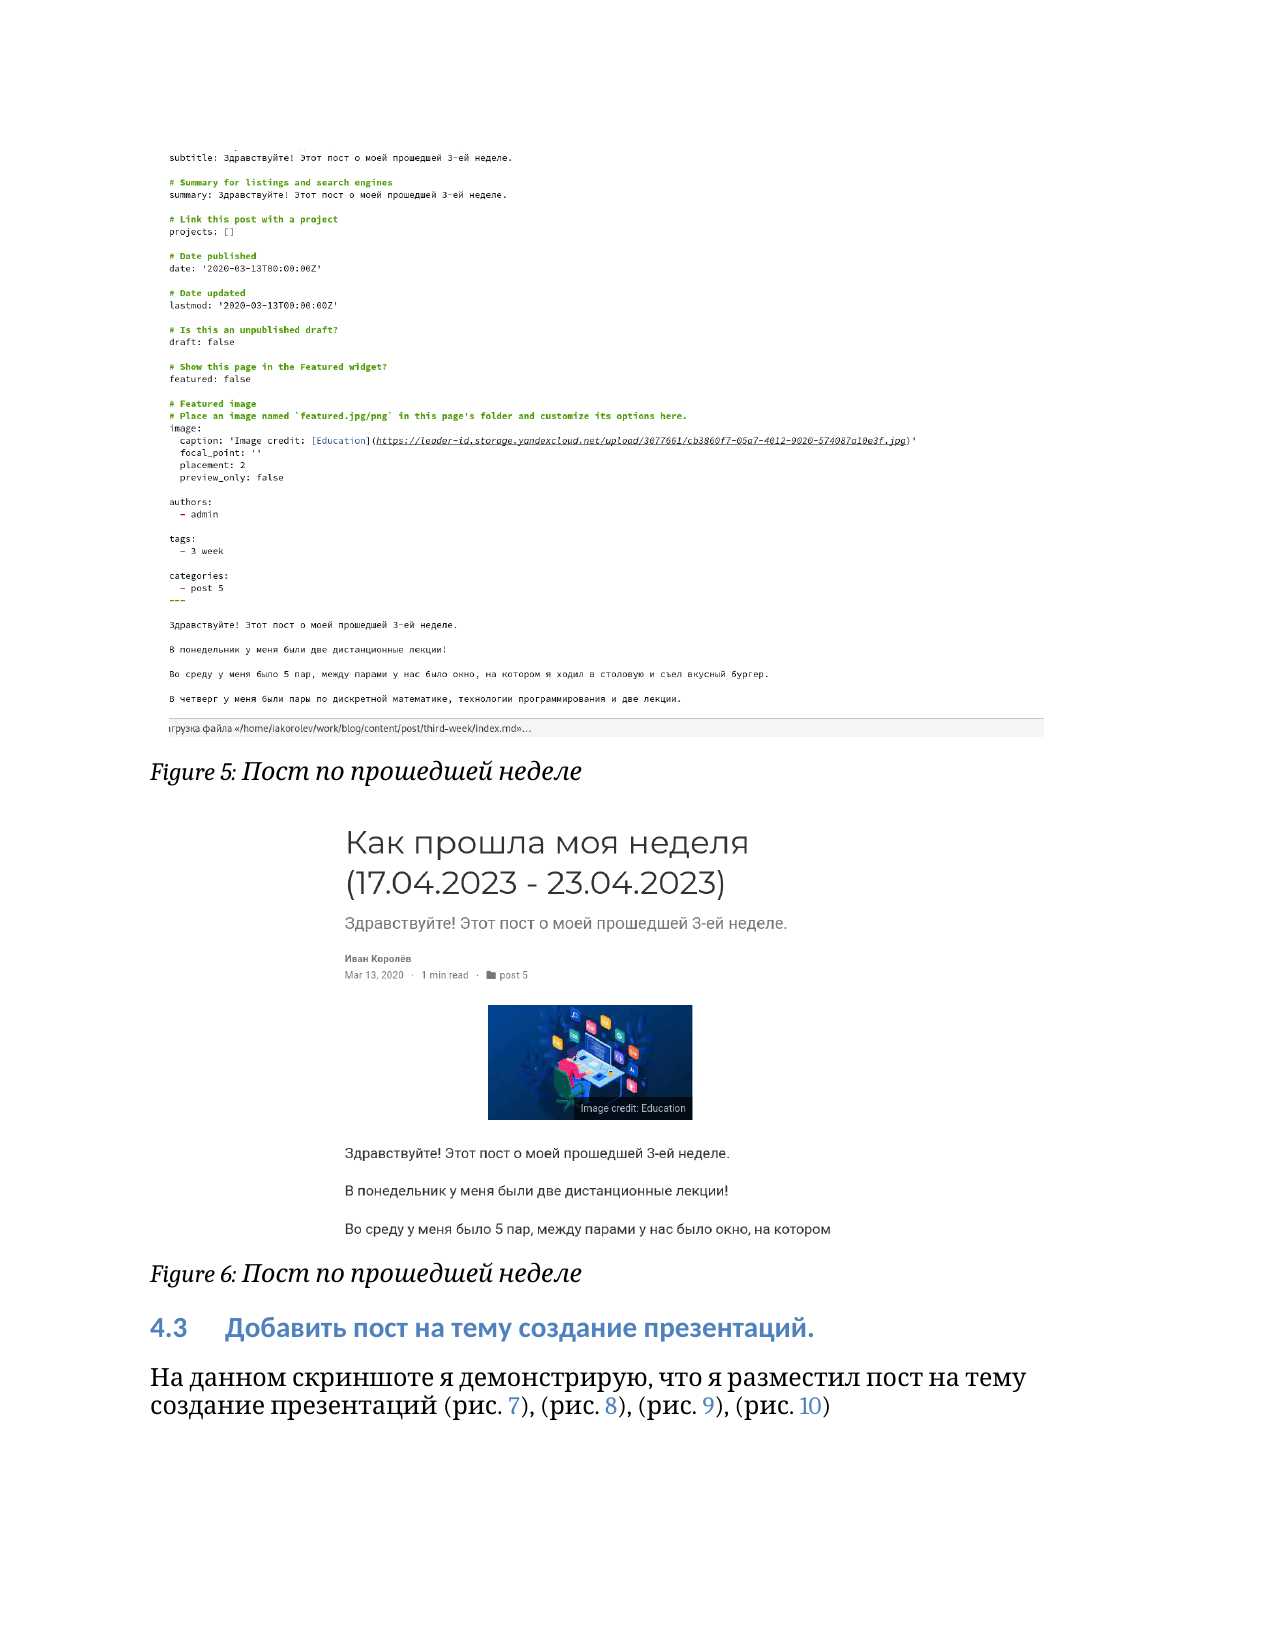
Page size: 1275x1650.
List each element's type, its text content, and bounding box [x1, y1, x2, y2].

picture [168, 798, 1044, 1239]
picture [168, 150, 1044, 737]
text На данном скриншоте я демонстрирую, что я разместил пост на тему создание презентаций (рис. 7), (рис. 8), (рис. 9), (рис. 10) [150, 1363, 1125, 1421]
subtitle 4.3 Добавить пост на тему создание презентаций. [150, 1309, 1125, 1345]
text Figure 5: Пост по прошедшей неделе [150, 757, 1125, 786]
text Figure 6: Пост по прошедшей неделе [150, 1259, 1125, 1288]
